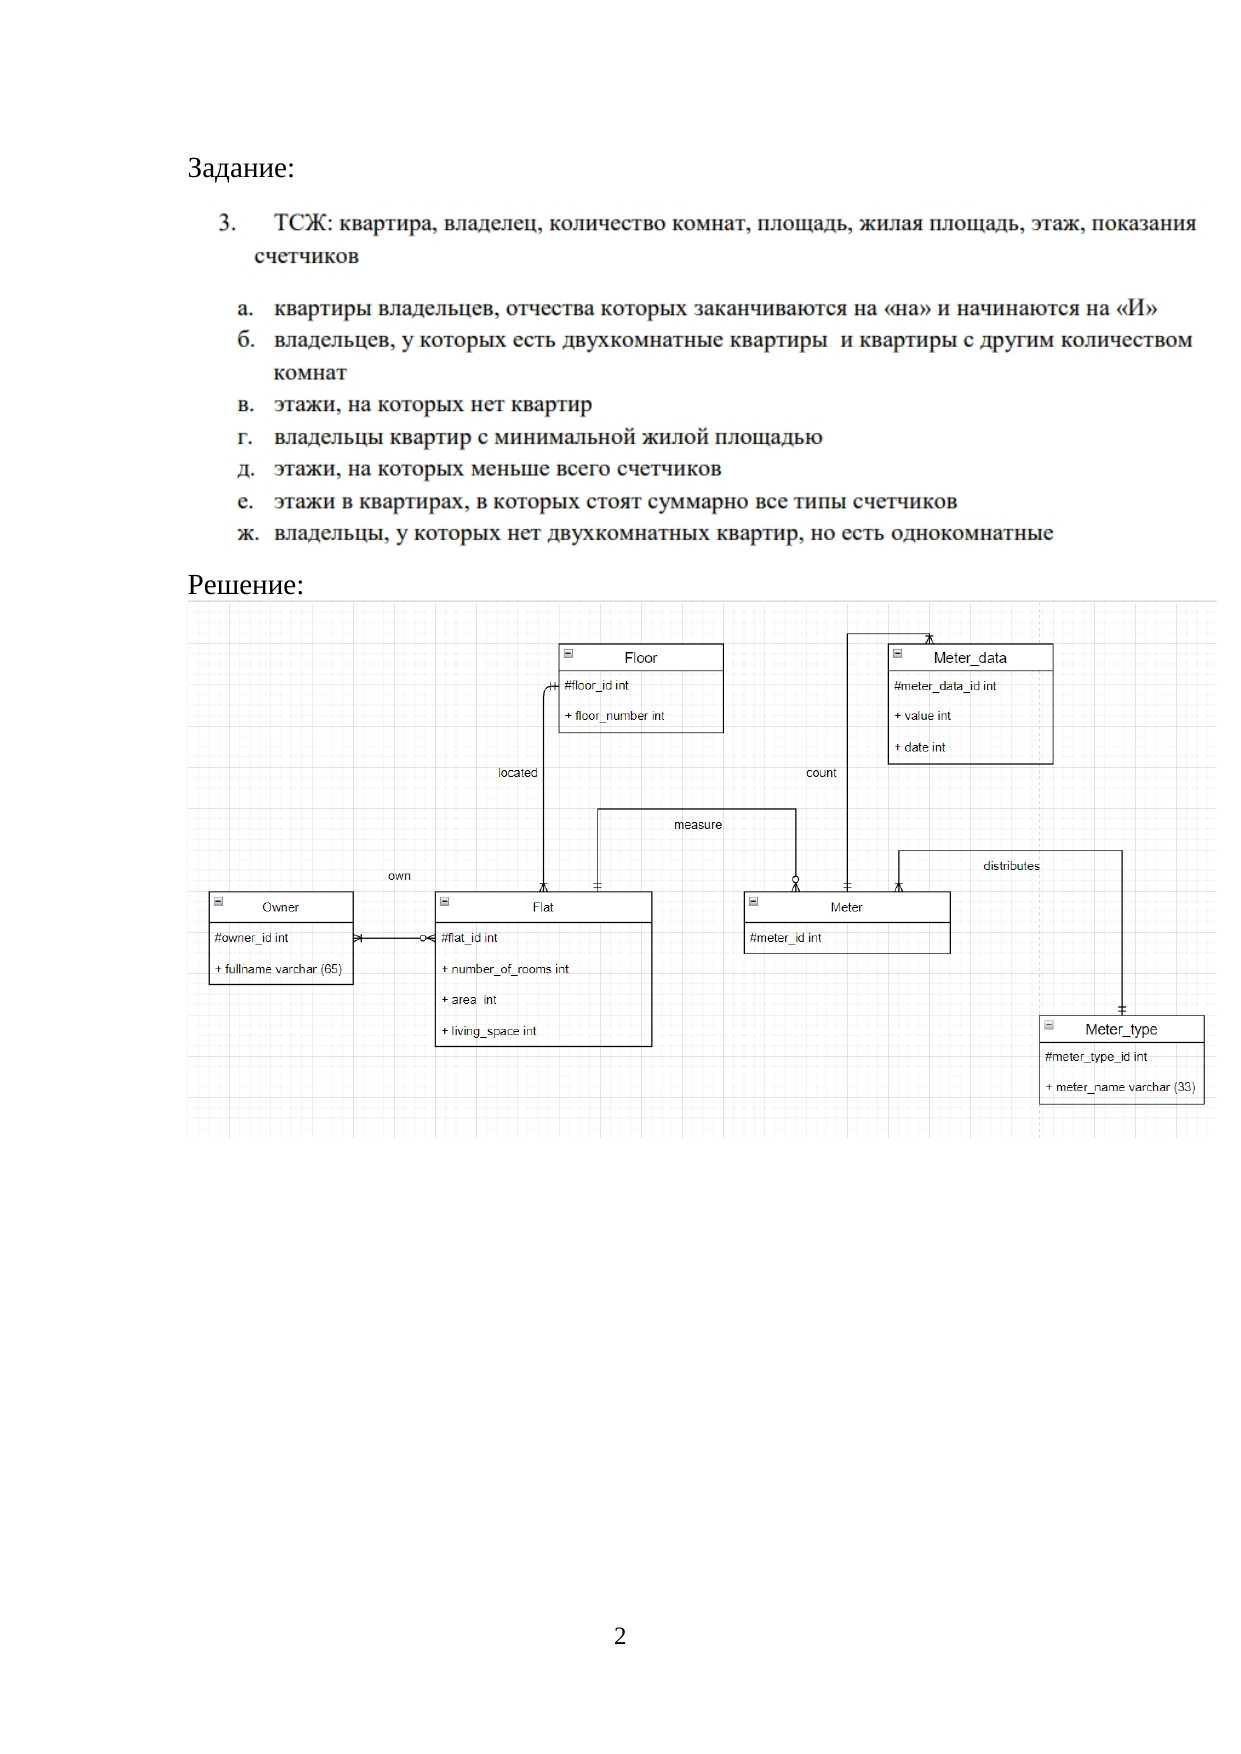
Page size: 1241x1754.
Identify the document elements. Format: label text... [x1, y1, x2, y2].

text Задание: [187, 150, 1053, 183]
text Решение: [187, 568, 1053, 600]
picture [187, 183, 1224, 568]
picture [187, 600, 1217, 1138]
